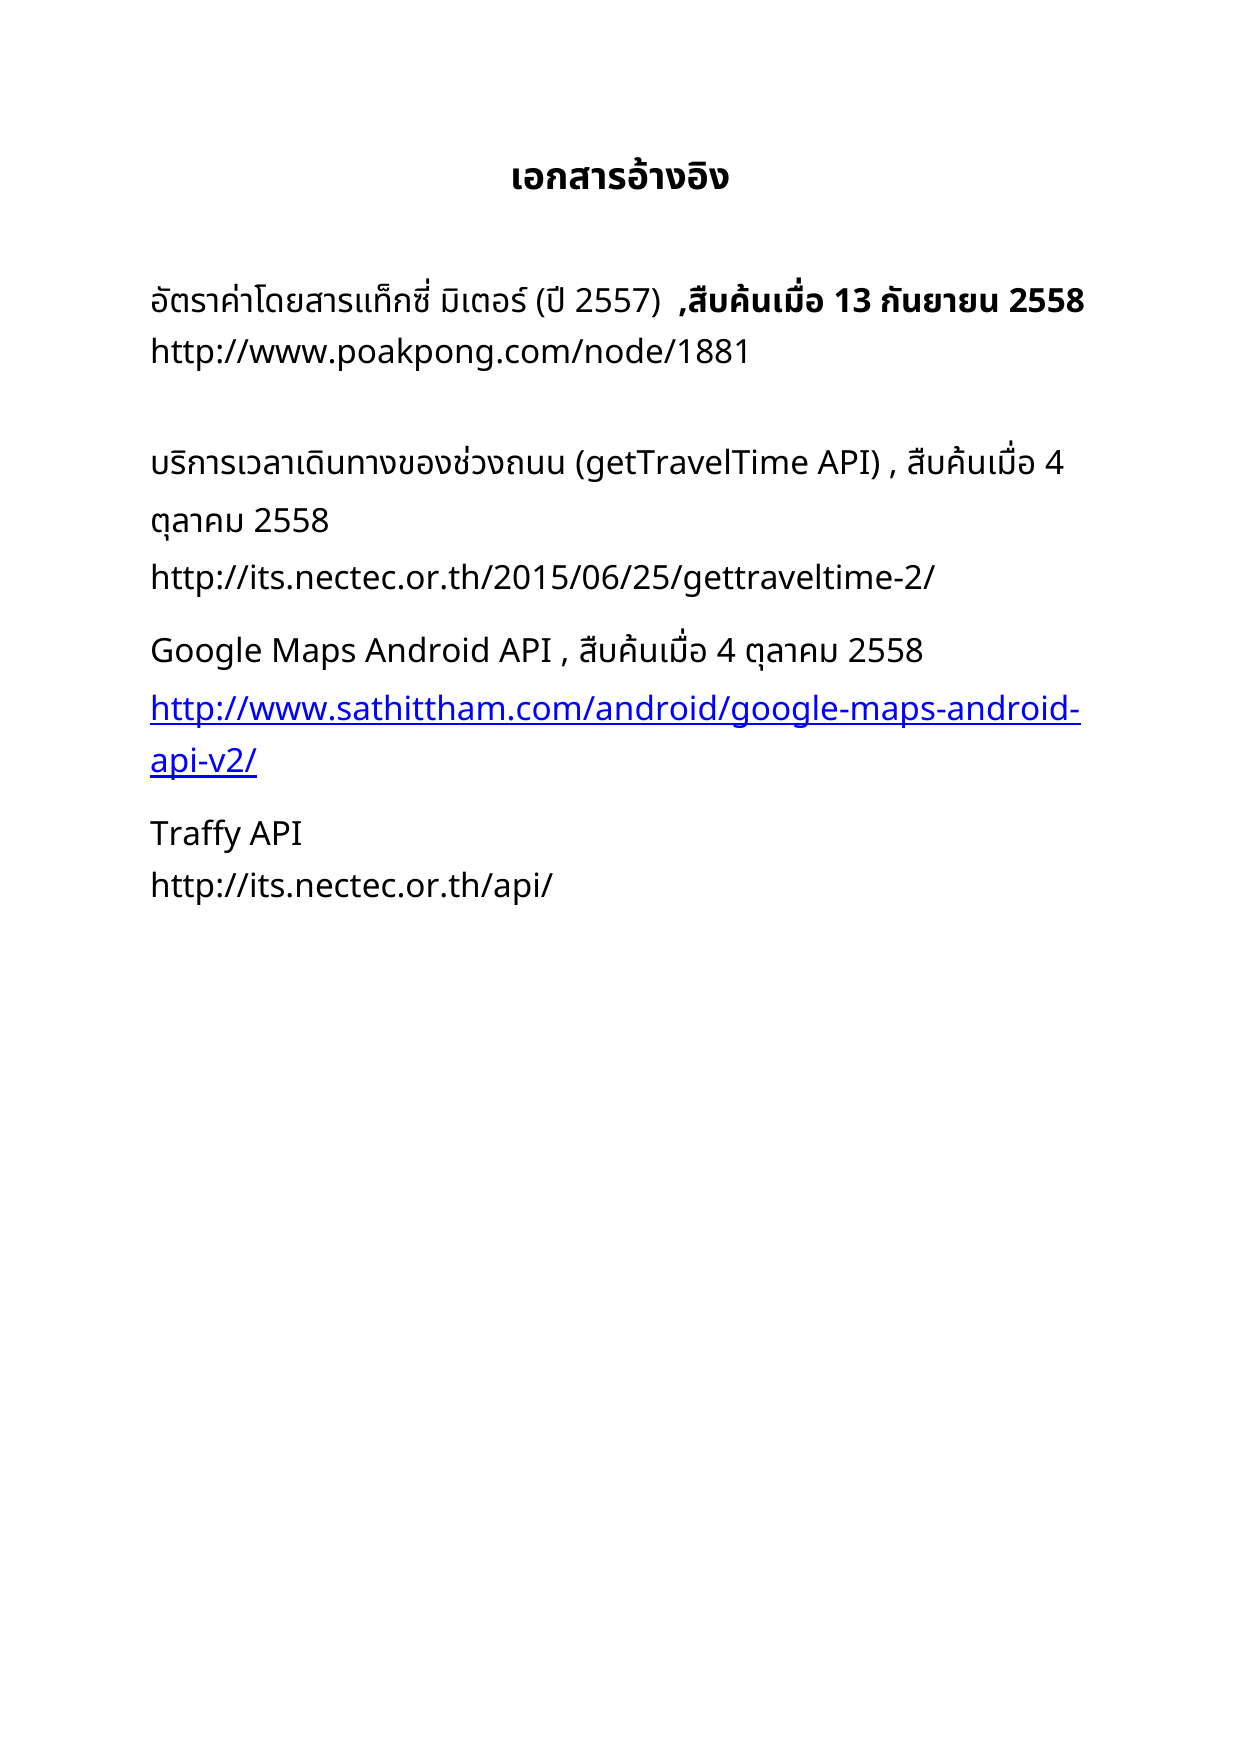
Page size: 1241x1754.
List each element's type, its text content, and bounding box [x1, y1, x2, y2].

text Traffy API http://its.nectec.or.th/api/ [150, 810, 1090, 907]
text Google Maps Android API , สืบค้นเมื่อ 4 ตุลาคม 2558 http://www.sathittham.com/android/google-maps-android-api-v2/ [150, 627, 1090, 782]
text อัตราค่าโดยสารแท็กซี่ มิเตอร์ (ปี 2557) ,สืบค้นเมื่อ 13 กันยายน 2558 http://www.poakpong.com/node/1881 [150, 277, 1090, 373]
text เอกสารอ้างอิง [150, 150, 1090, 207]
text บริการเวลาเดินทางของช่วงถนน (getTravelTime API) , สืบค้นเมื่อ 4 ตุลาคม 2558 http://its.nectec.or.th/2015/06/25/gettraveltime-2/ [150, 439, 1090, 599]
